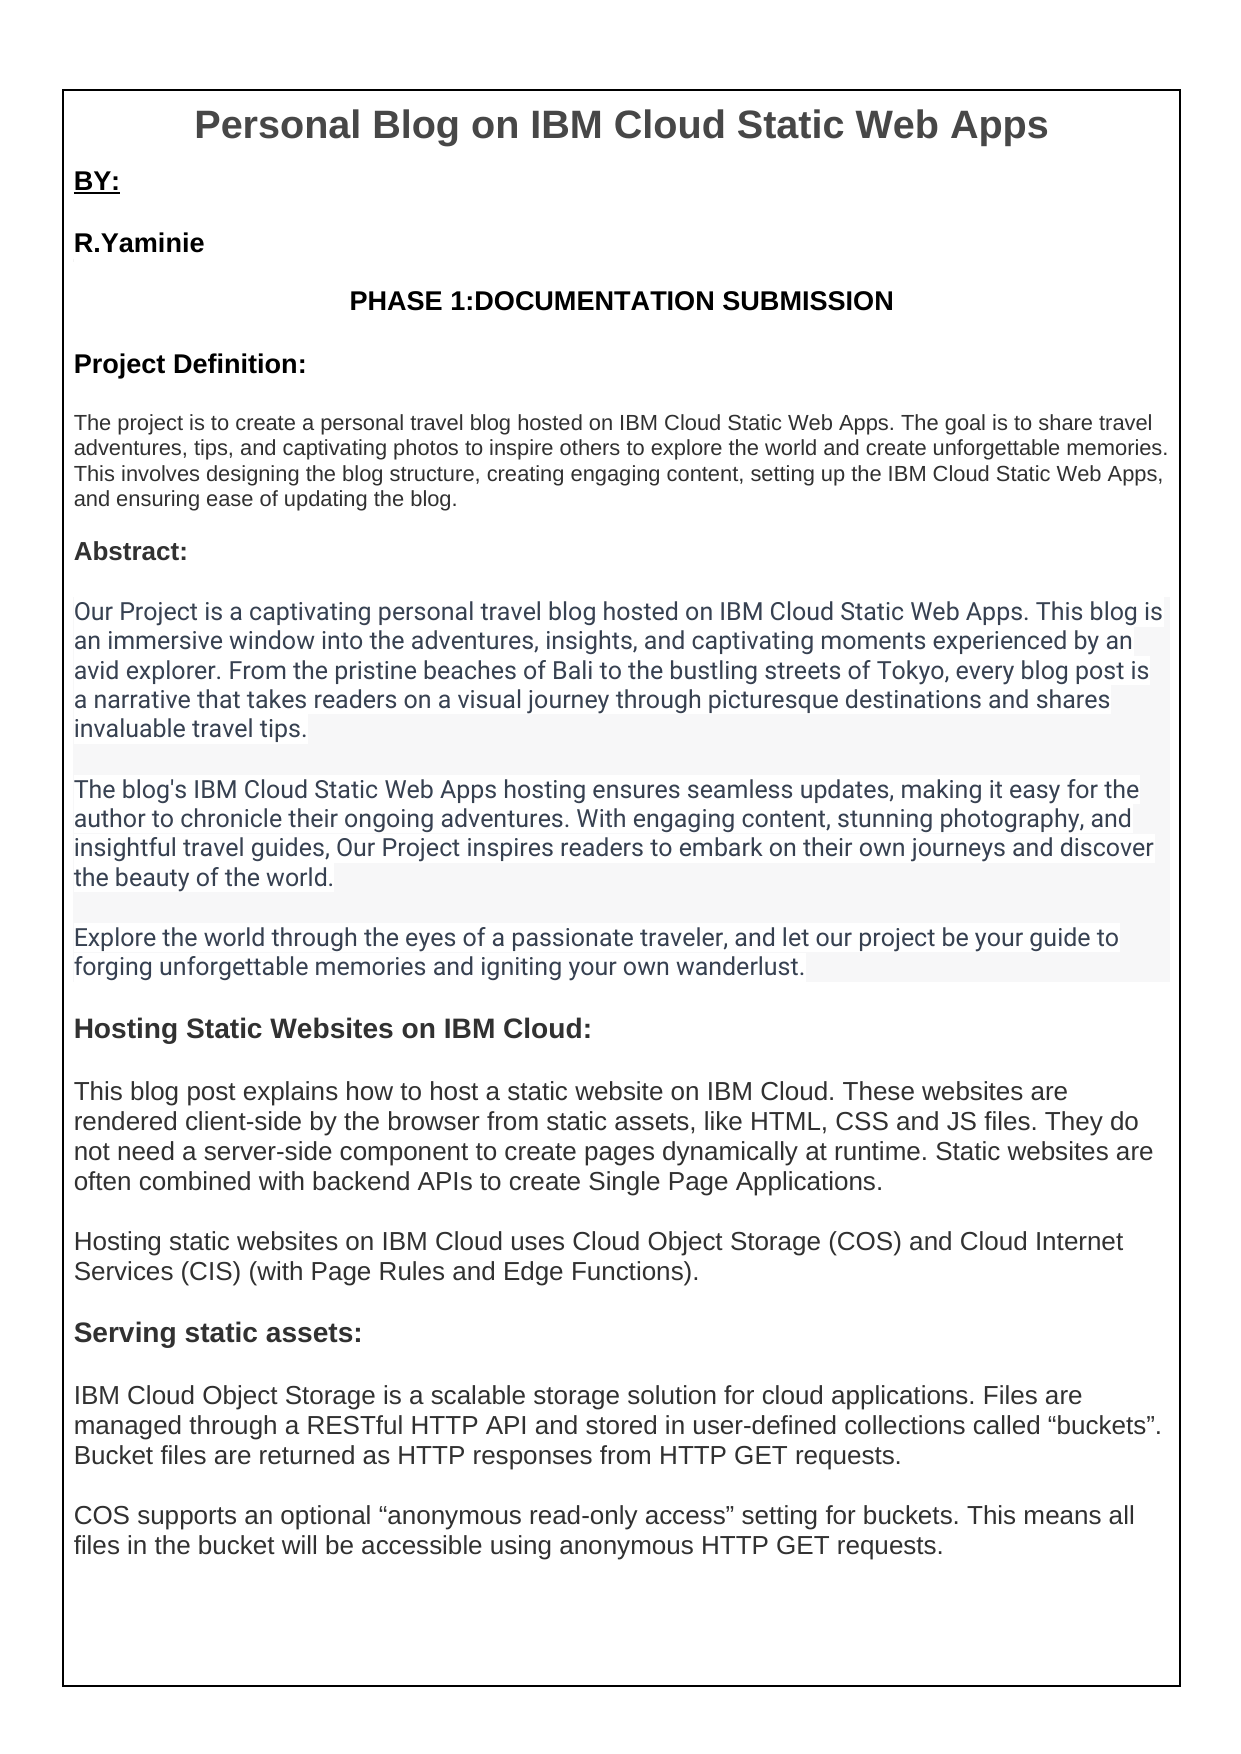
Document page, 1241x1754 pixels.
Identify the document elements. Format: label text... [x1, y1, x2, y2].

table_header Personal Blog on IBM Cloud Static Web Apps BY: R.Yaminie PHASE 1:DOCUMENTATION SUBMISSION Project Definition: The project is to create a personal travel blog hosted on IBM Cloud Static Web Apps. The goal is to share travel adventures, tips, and captivating photos to inspire others to explore the world and create unforgettable memories. This involves designing the blog structure, creating engaging content, setting up the IBM Cloud Static Web Apps, and ensuring ease of updating the blog. Abstract: Our Project is a captivating personal travel blog hosted on IBM Cloud Static Web Apps. This blog is an immersive window into the adventures, insights, and captivating moments experienced by an avid explorer. From the pristine beaches of Bali to the bustling streets of Tokyo, every blog post is a narrative that takes readers on a visual journey through picturesque destinations and shares invaluable travel tips. The blog's IBM Cloud Static Web Apps hosting ensures seamless updates, making it easy for the author to chronicle their ongoing adventures. With engaging content, stunning photography, and insightful travel guides, Our Project inspires readers to embark on their own journeys and discover the beauty of the world. Explore the world through the eyes of a passionate traveler, and let our project be your guide to forging unforgettable memories and igniting your own wanderlust. Hosting Static Websites on IBM Cloud: This blog post explains how to host a static website on IBM Cloud. These websites are rendered client-side by the browser from static assets, like HTML, CSS and JS files. They do not need a server-side component to create pages dynamically at runtime. Static websites are often combined with backend APIs to create Single Page Applications. Hosting static websites on IBM Cloud uses Cloud Object Storage (COS) and Cloud Internet Services (CIS) (with Page Rules and Edge Functions). Serving static assets: IBM Cloud Object Storage is a scalable storage solution for cloud applications. Files are managed through a RESTful HTTP API and stored in user-defined collections called “buckets”. Bucket files are returned as HTTP responses from HTTP GET requests. COS supports an optional “anonymous read-only access” setting for buckets. This means all files in the bucket will be accessible using anonymous HTTP GET requests. [64, 91, 1179, 1685]
